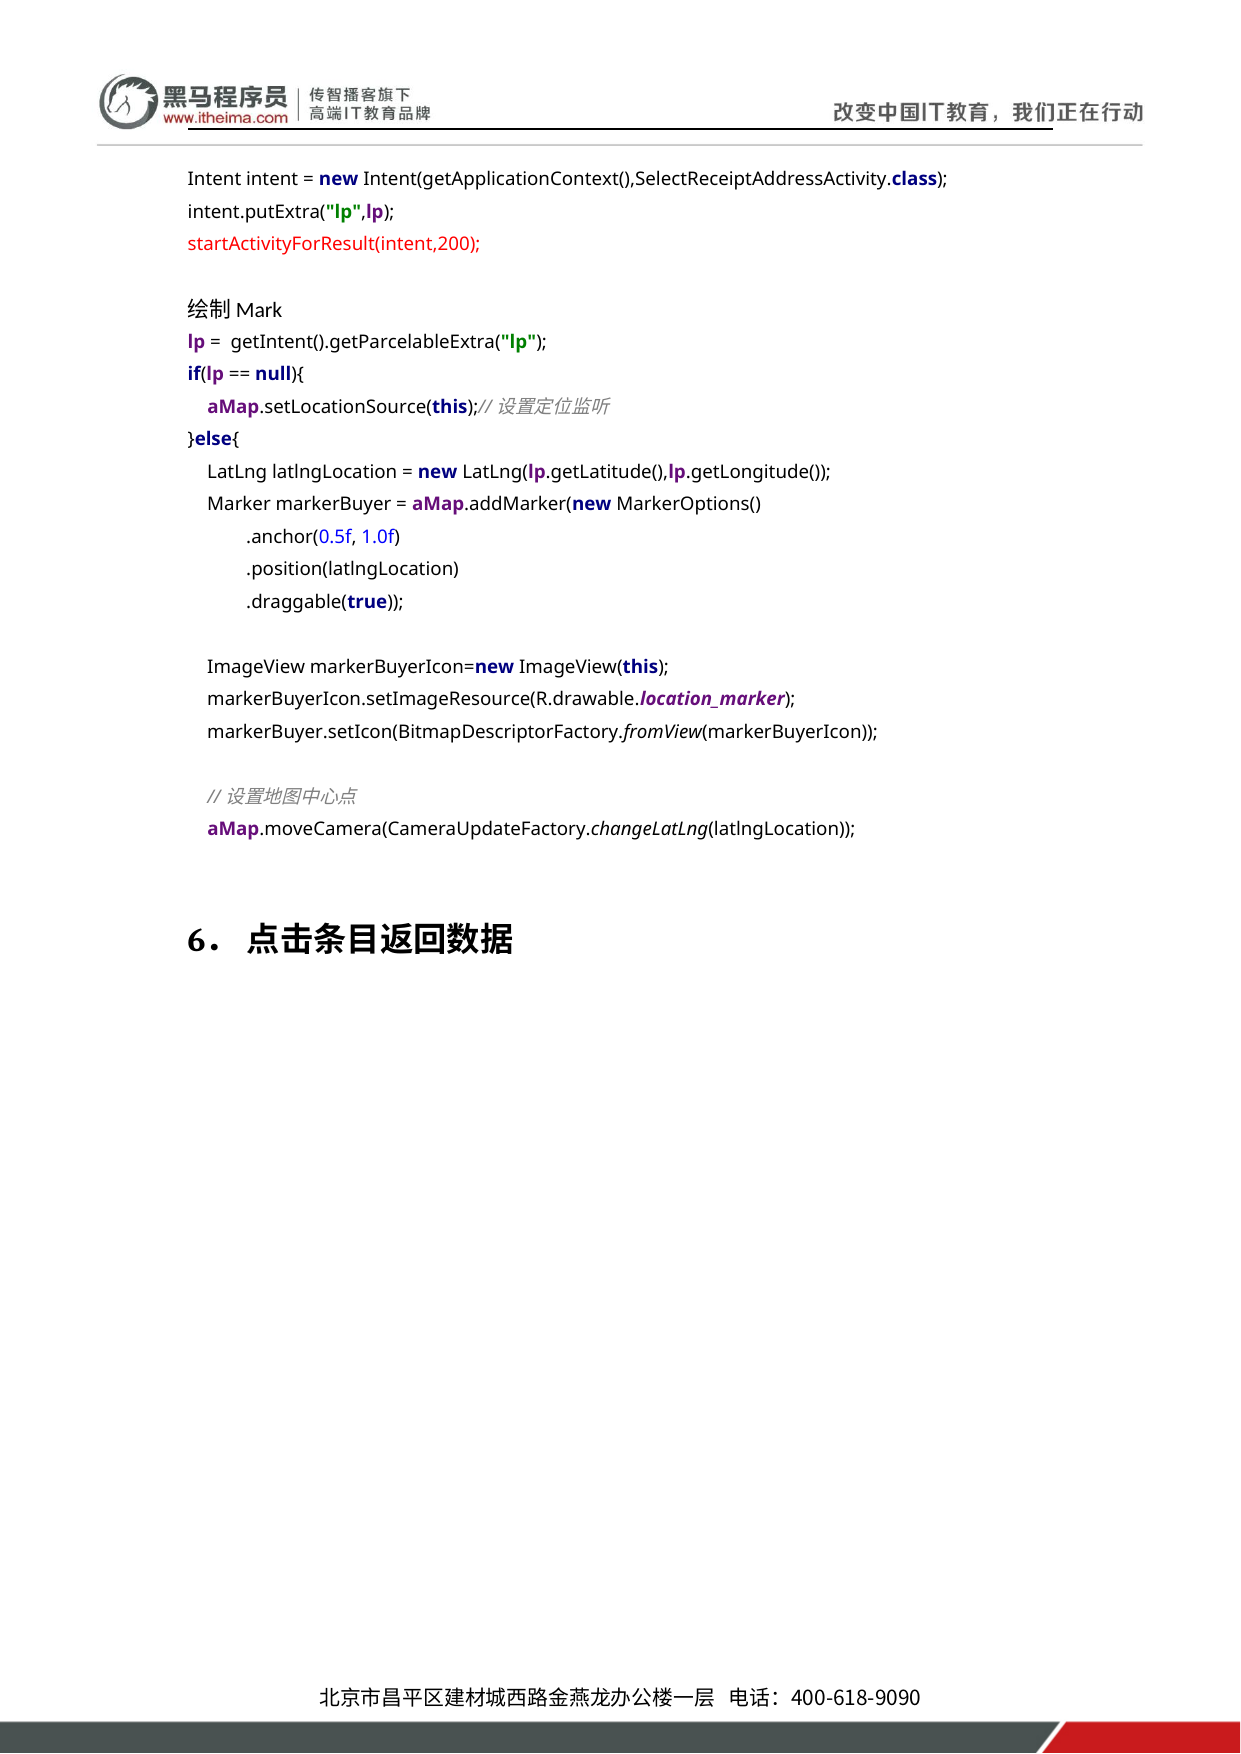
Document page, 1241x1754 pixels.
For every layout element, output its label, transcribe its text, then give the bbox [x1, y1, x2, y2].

text 绘制Mark [187, 292, 1053, 324]
subtitle 点击条目返回数据 [187, 904, 1053, 969]
text lp = getIntent().getParcelableExtra("lp"); if(lp == null){ aMap.setLocationSource(this);// 设置定位监听 }else{ LatLng latlngLocation = new LatLng(lp.getLatitude(),lp.getLongitude()); Marker markerBuyer = aMap.addMarker(new MarkerOptions() .anchor(0.5f, 1.0f) .position(latlngLocation) .draggable(true)); ImageView markerBuyerIcon=new ImageView(this); markerBuyerIcon.setImageResource(R.drawable.location_marker); markerBuyer.setIcon(BitmapDescriptorFactory.fromView(markerBuyerIcon)); // 设置地图中心点 aMap.moveCamera(CameraUpdateFactory.changeLatLng(latlngLocation)); [187, 324, 1053, 844]
picture [0, 1662, 1241, 1753]
text Intent intent = new Intent(getApplicationContext(),SelectReceiptAddressActivity.class); intent.putExtra("lp",lp); startActivityForResult(intent,200); [187, 162, 1053, 259]
picture [0, 3, 1241, 153]
